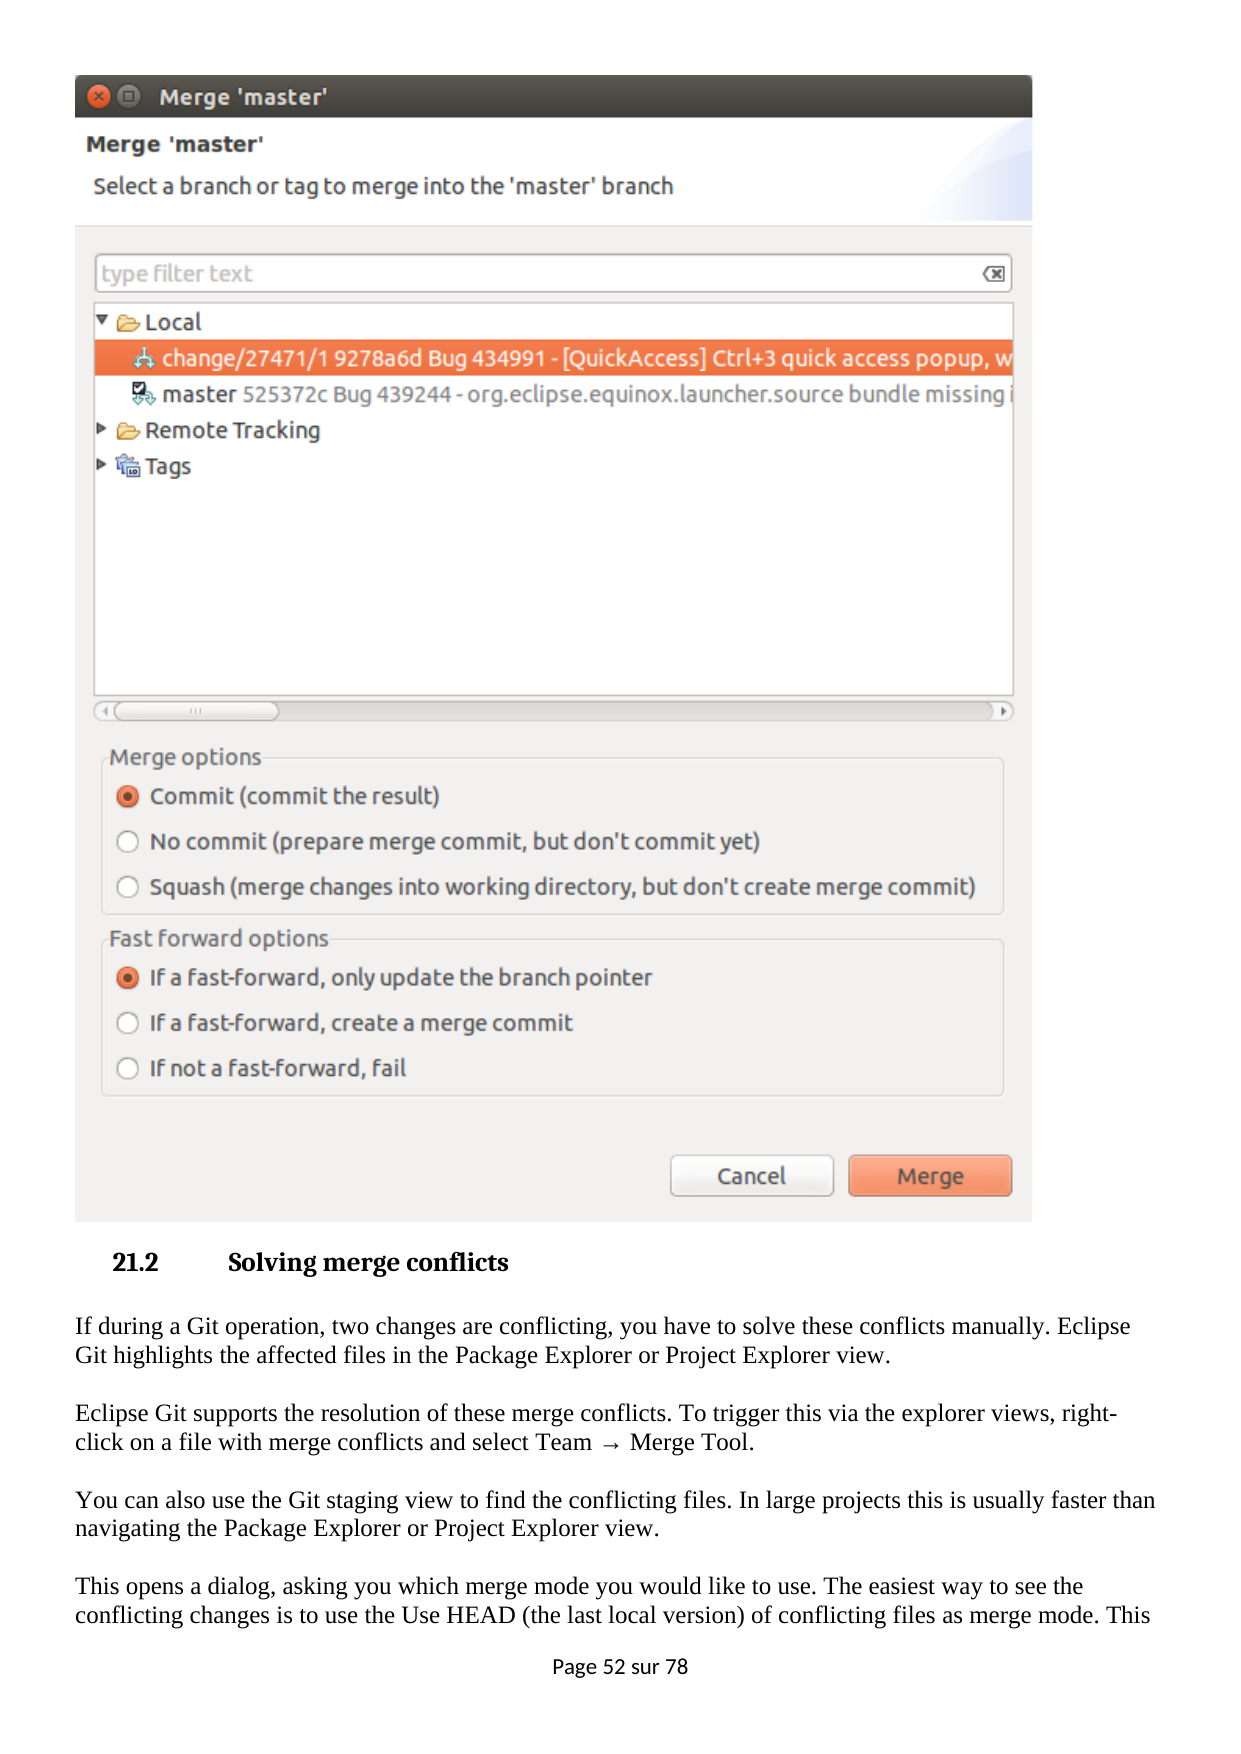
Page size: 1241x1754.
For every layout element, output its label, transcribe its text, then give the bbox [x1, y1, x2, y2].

text If during a Git operation, two changes are conflicting, you have to solve these conflicts manually. Eclipse Git highlights the affected files in the Package Explorer or Project Explorer view. [75, 1311, 1165, 1369]
text You can also use the Git staging view to find the conflicting files. In large projects this is usually faster than navigating the Package Explorer or Project Explorer view. [75, 1485, 1165, 1542]
subtitle Solving merge conflicts [112, 1247, 1165, 1278]
picture [75, 75, 1033, 1222]
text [75, 1571, 1165, 1629]
text Eclipse Git supports the resolution of these merge conflicts. To trigger this via the explorer views, right-click on a file with merge conflicts and select Team → Merge Tool. [75, 1398, 1165, 1456]
